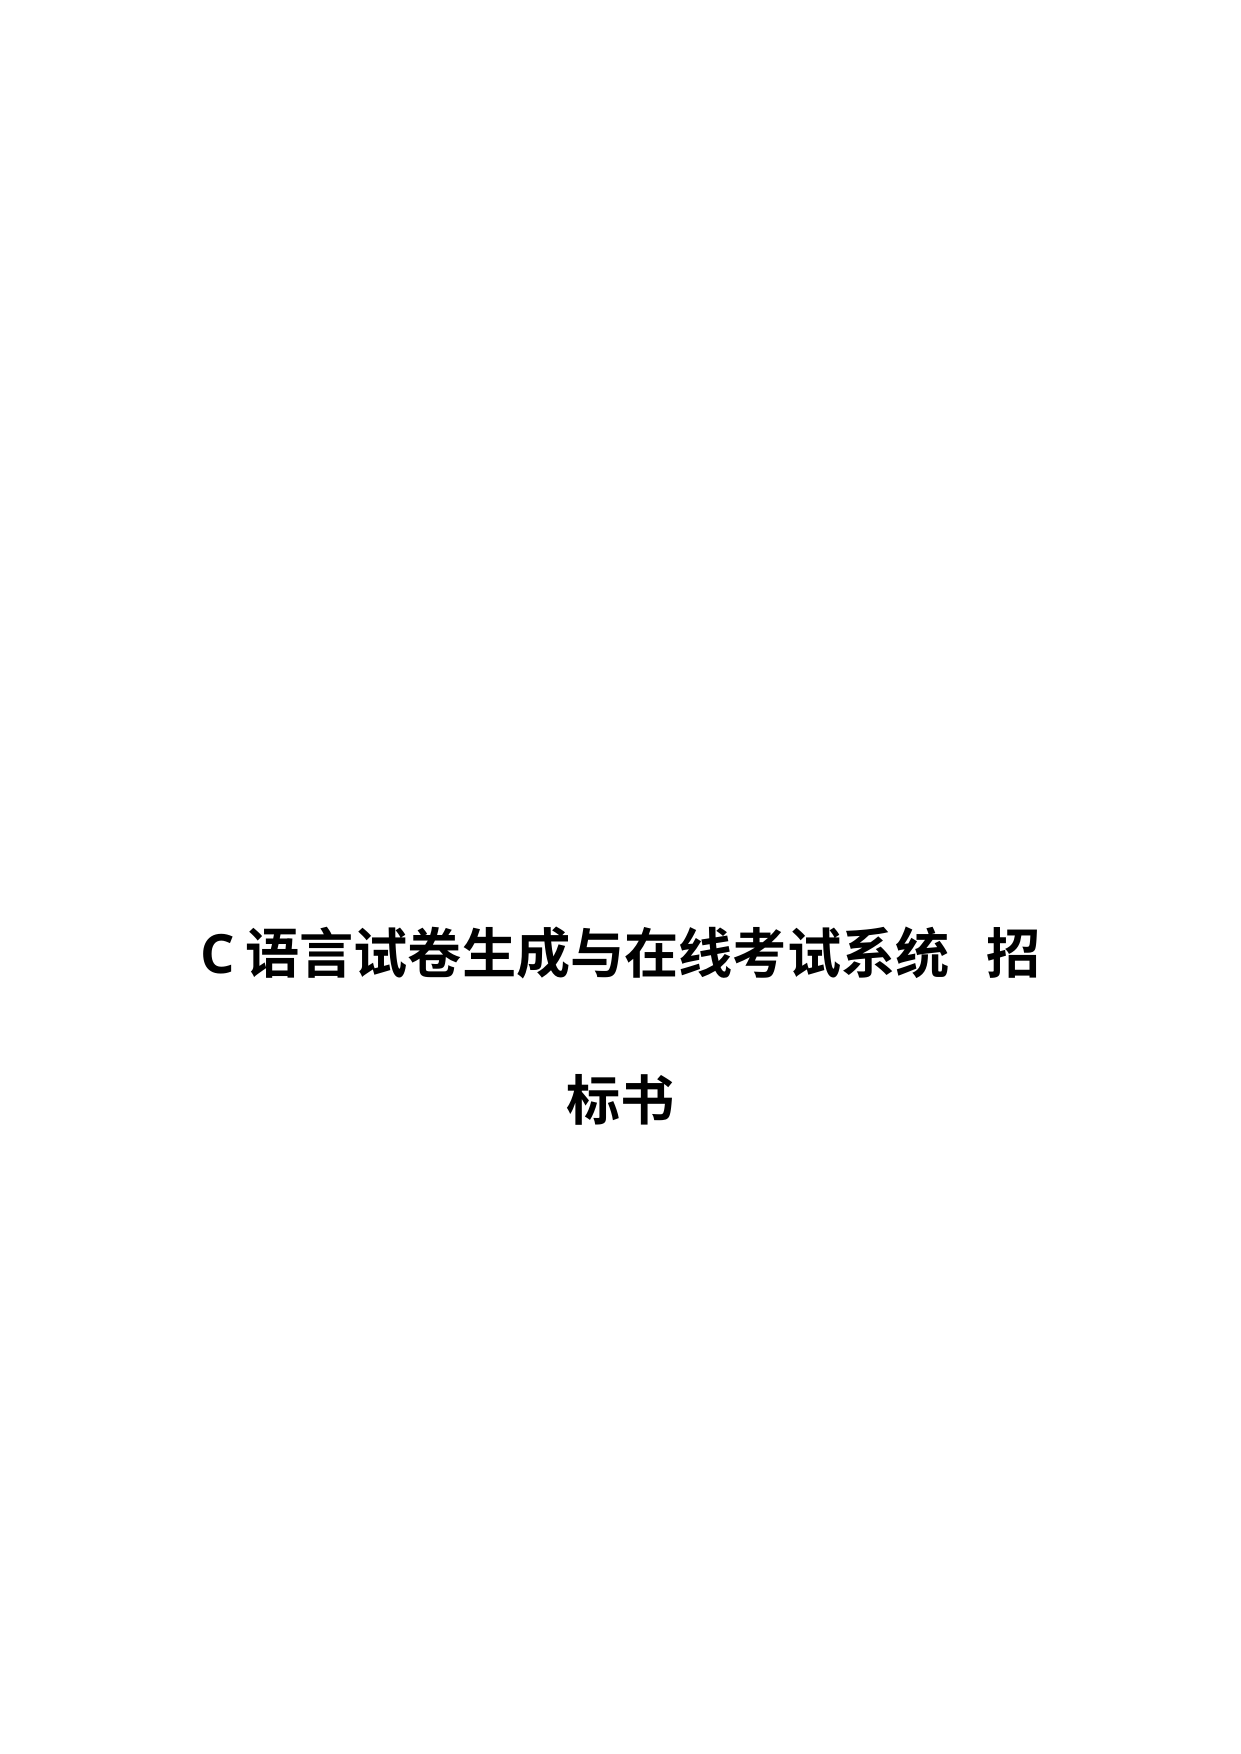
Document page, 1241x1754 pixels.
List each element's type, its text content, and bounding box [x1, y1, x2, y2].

text C语言试卷生成与在线考试系统 招标书 [187, 902, 1053, 1146]
